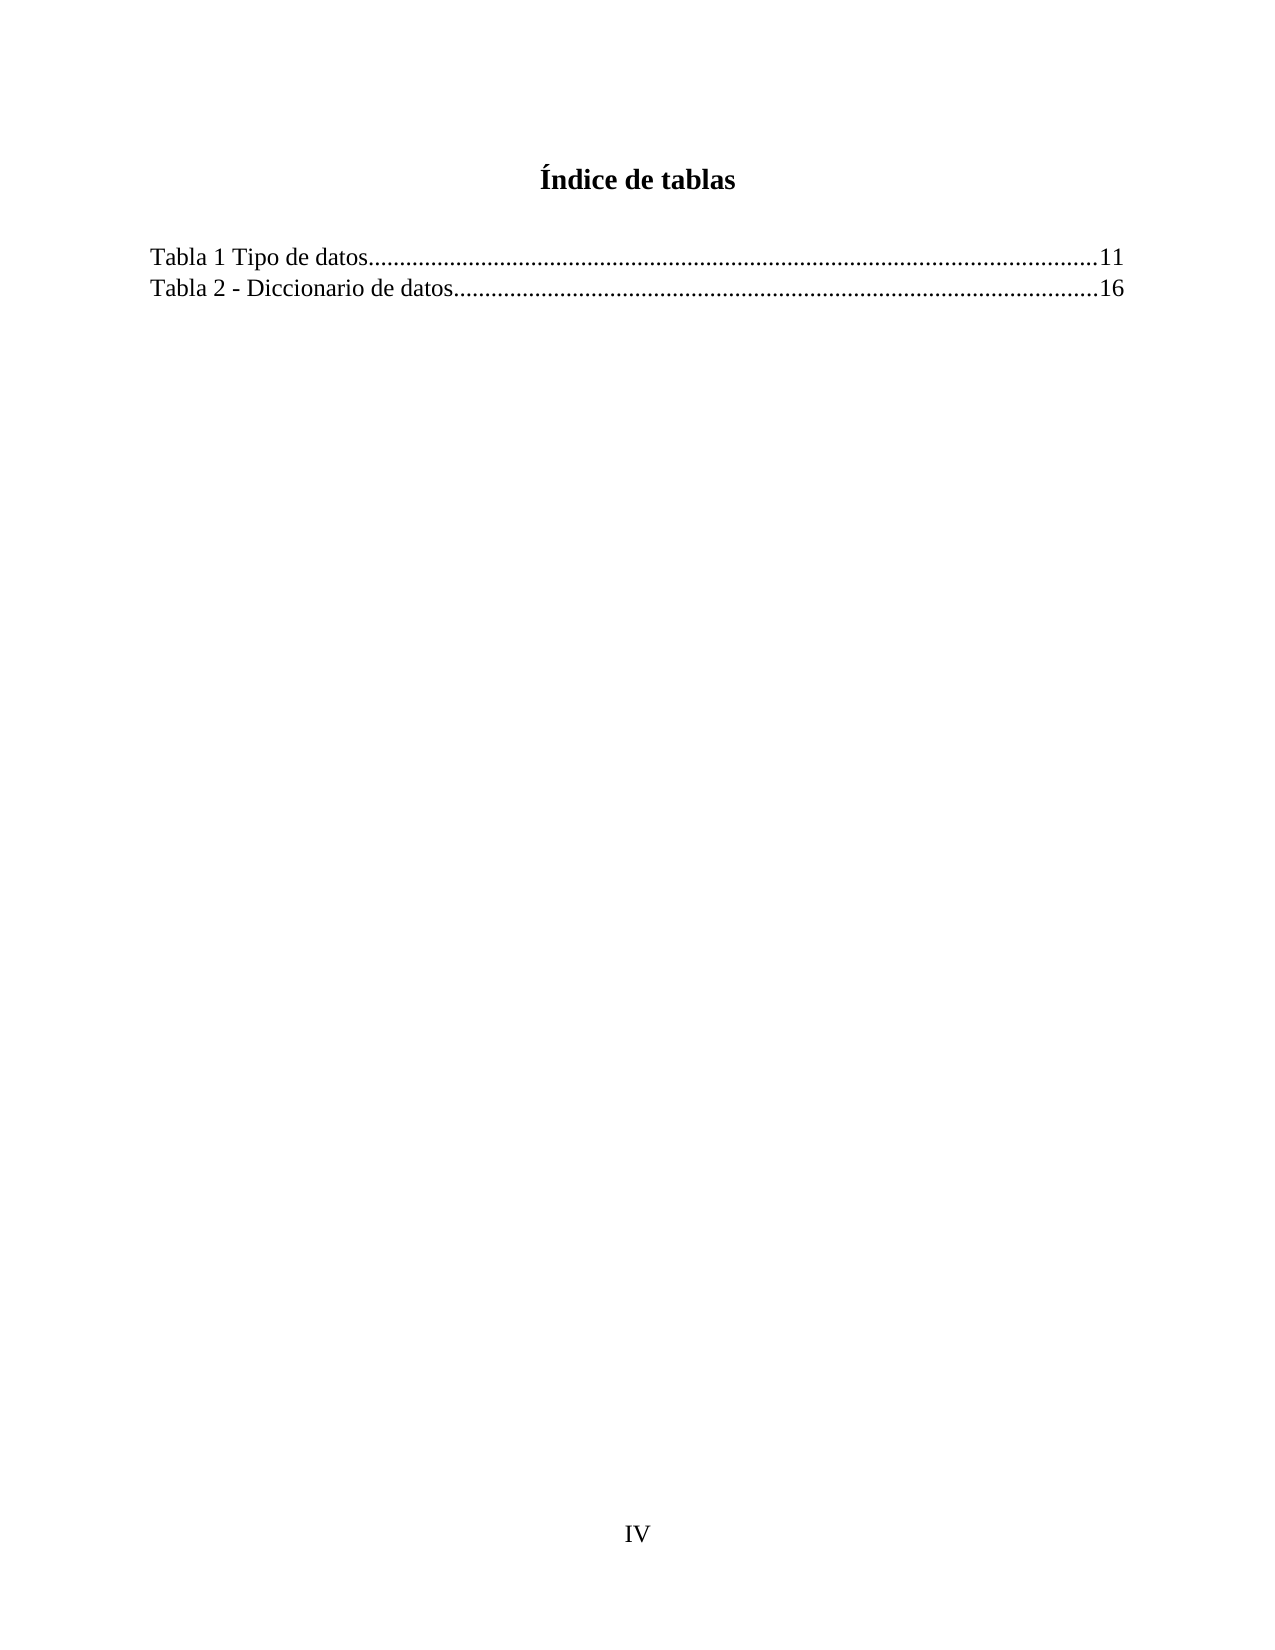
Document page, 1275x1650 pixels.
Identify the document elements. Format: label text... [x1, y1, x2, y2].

text Tabla 2 - Diccionario de datos 16 [150, 273, 1125, 302]
text Tabla 1 Tipo de datos 11 [150, 242, 1125, 271]
subtitle Índice de tablas [150, 162, 1125, 196]
